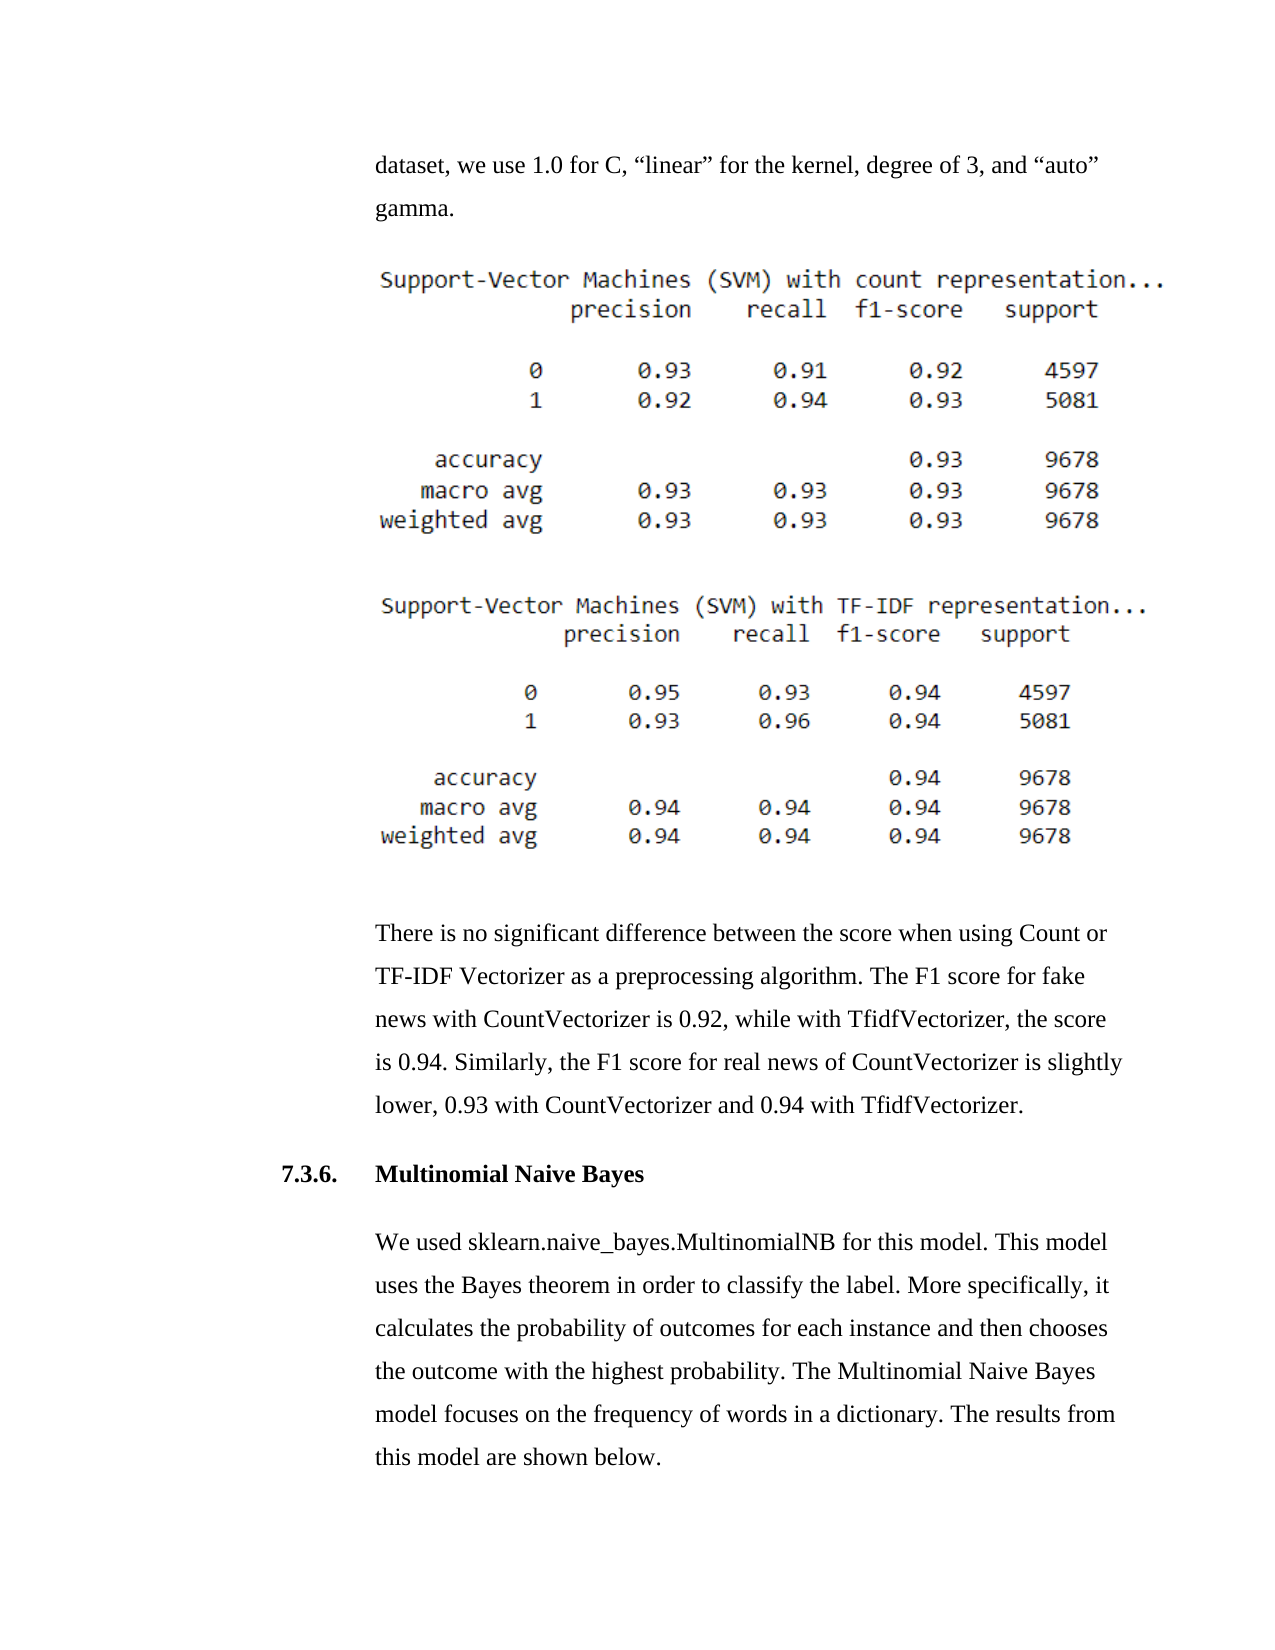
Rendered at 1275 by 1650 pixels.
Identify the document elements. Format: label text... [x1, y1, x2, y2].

picture [375, 585, 1160, 880]
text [375, 150, 1125, 222]
picture [375, 261, 1168, 548]
subtitle Multinomial Naive Bayes [337, 1159, 1125, 1187]
text We used sklearn.naive_bayes.MultinomialNB for this model. This model uses the Bayes theorem in order to classify the label. More specifically, it calculates the probability of outcomes for each instance and then chooses the outcome with the highest probability. The Multinomial Naive Bayes model focuses on the frequency of words in a dictionary. The results from this model are shown below. [375, 1227, 1125, 1471]
text There is no significant difference between the score when using Count or TF-IDF Vectorizer as a preprocessing algorithm. The F1 score for fake news with CountVectorizer is 0.92, while with TfidfVectorizer, the score is 0.94. Similarly, the F1 score for real news of CountVectorizer is slightly lower, 0.93 with CountVectorizer and 0.94 with TfidfVectorizer. [375, 918, 1125, 1119]
